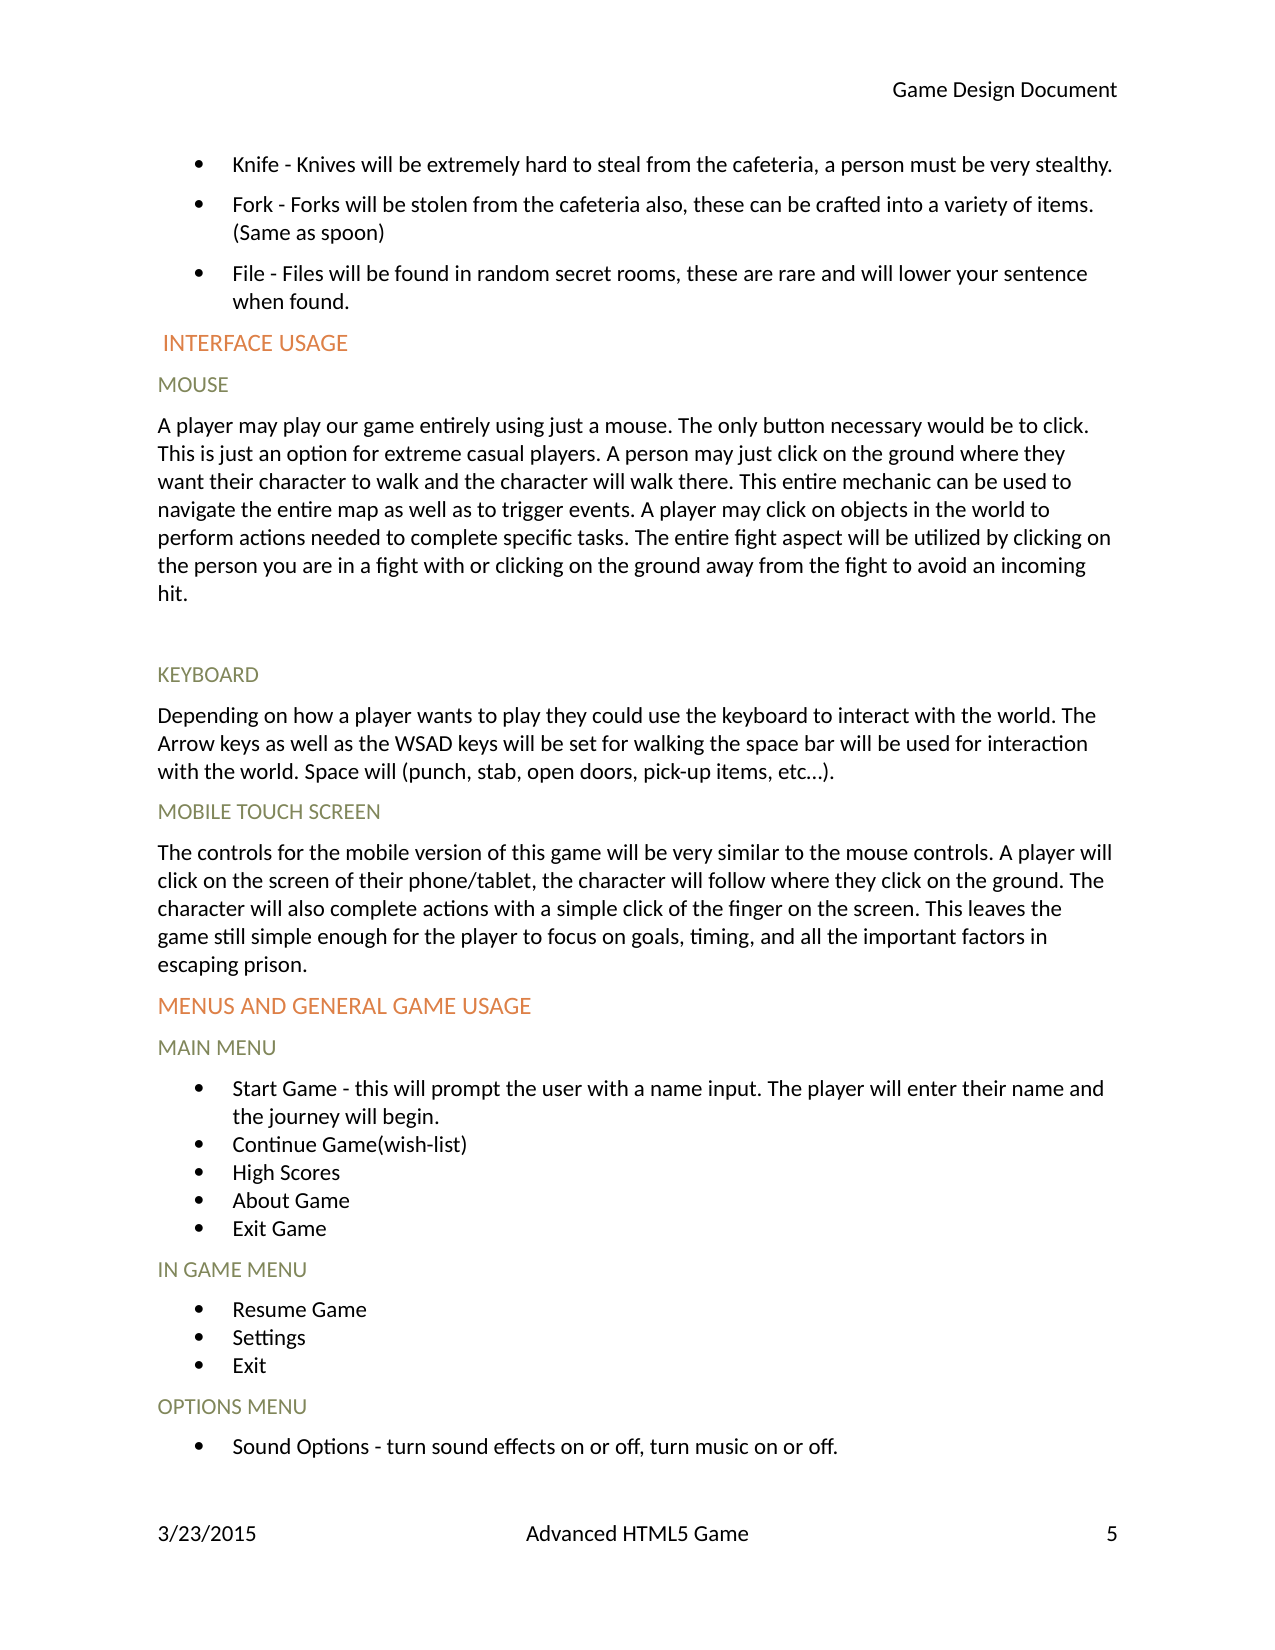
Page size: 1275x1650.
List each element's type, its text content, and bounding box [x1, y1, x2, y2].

subtitle Keyboard [157, 660, 1117, 688]
subtitle File - Files will be found in random secret rooms, these are rare and will lower your sentence when found. [195, 259, 1117, 315]
list Exit [195, 1351, 1117, 1379]
list About Game [195, 1186, 1117, 1214]
subtitle Knife - Knives will be extremely hard to steal from the cafeteria, a person must be very stealthy. [195, 150, 1117, 178]
list High Scores [195, 1158, 1117, 1186]
list Sound Options - turn sound effects on or off, turn music on or off. [195, 1432, 1117, 1460]
list Settings [195, 1323, 1117, 1351]
subtitle In Game Menu [157, 1255, 1117, 1283]
subtitle Menus and General Game Usage [157, 991, 1117, 1021]
subtitle Depending on how a player wants to play they could use the keyboard to interact with the world. The Arrow keys as well as the WSAD keys will be set for walking the space bar will be used for interaction with the world. Space will (punch, stab, open doors, pick-up items, etc…). [157, 701, 1117, 785]
subtitle Options Menu [157, 1392, 1117, 1420]
subtitle Mobile Touch screen [157, 797, 1117, 825]
text The controls for the mobile version of this game will be very similar to the mouse controls. A player will click on the screen of their phone/tablet, the character will follow where they click on the ground. The character will also complete actions with a simple click of the finger on the screen. This leaves the game still simple enough for the player to focus on goals, timing, and all the important factors in escaping prison. [157, 838, 1117, 978]
list Resume Game [195, 1295, 1117, 1323]
subtitle Fork - Forks will be stolen from the cafeteria also, these can be crafted into a variety of items. (Same as spoon) [195, 191, 1117, 247]
list Start Game - this will prompt the user with a name input. The player will enter their name and the journey will begin. [195, 1074, 1117, 1130]
list Continue Game(wish-list) [195, 1130, 1117, 1158]
subtitle Interface Usage [157, 328, 1117, 358]
list Exit Game [195, 1214, 1117, 1242]
subtitle A player may play our game entirely using just a mouse. The only button necessary would be to click. This is just an option for extreme casual players. A person may just click on the ground where they want their character to walk and the character will walk there. This entire mechanic can be used to navigate the entire map as well as to trigger events. A player may click on objects in the world to perform actions needed to complete specific tasks. The entire fight aspect will be utilized by clicking on the person you are in a fight with or clicking on the ground away from the fight to avoid an incoming hit. [157, 411, 1117, 607]
subtitle Mouse [157, 371, 1117, 399]
subtitle Main Menu [157, 1033, 1117, 1062]
